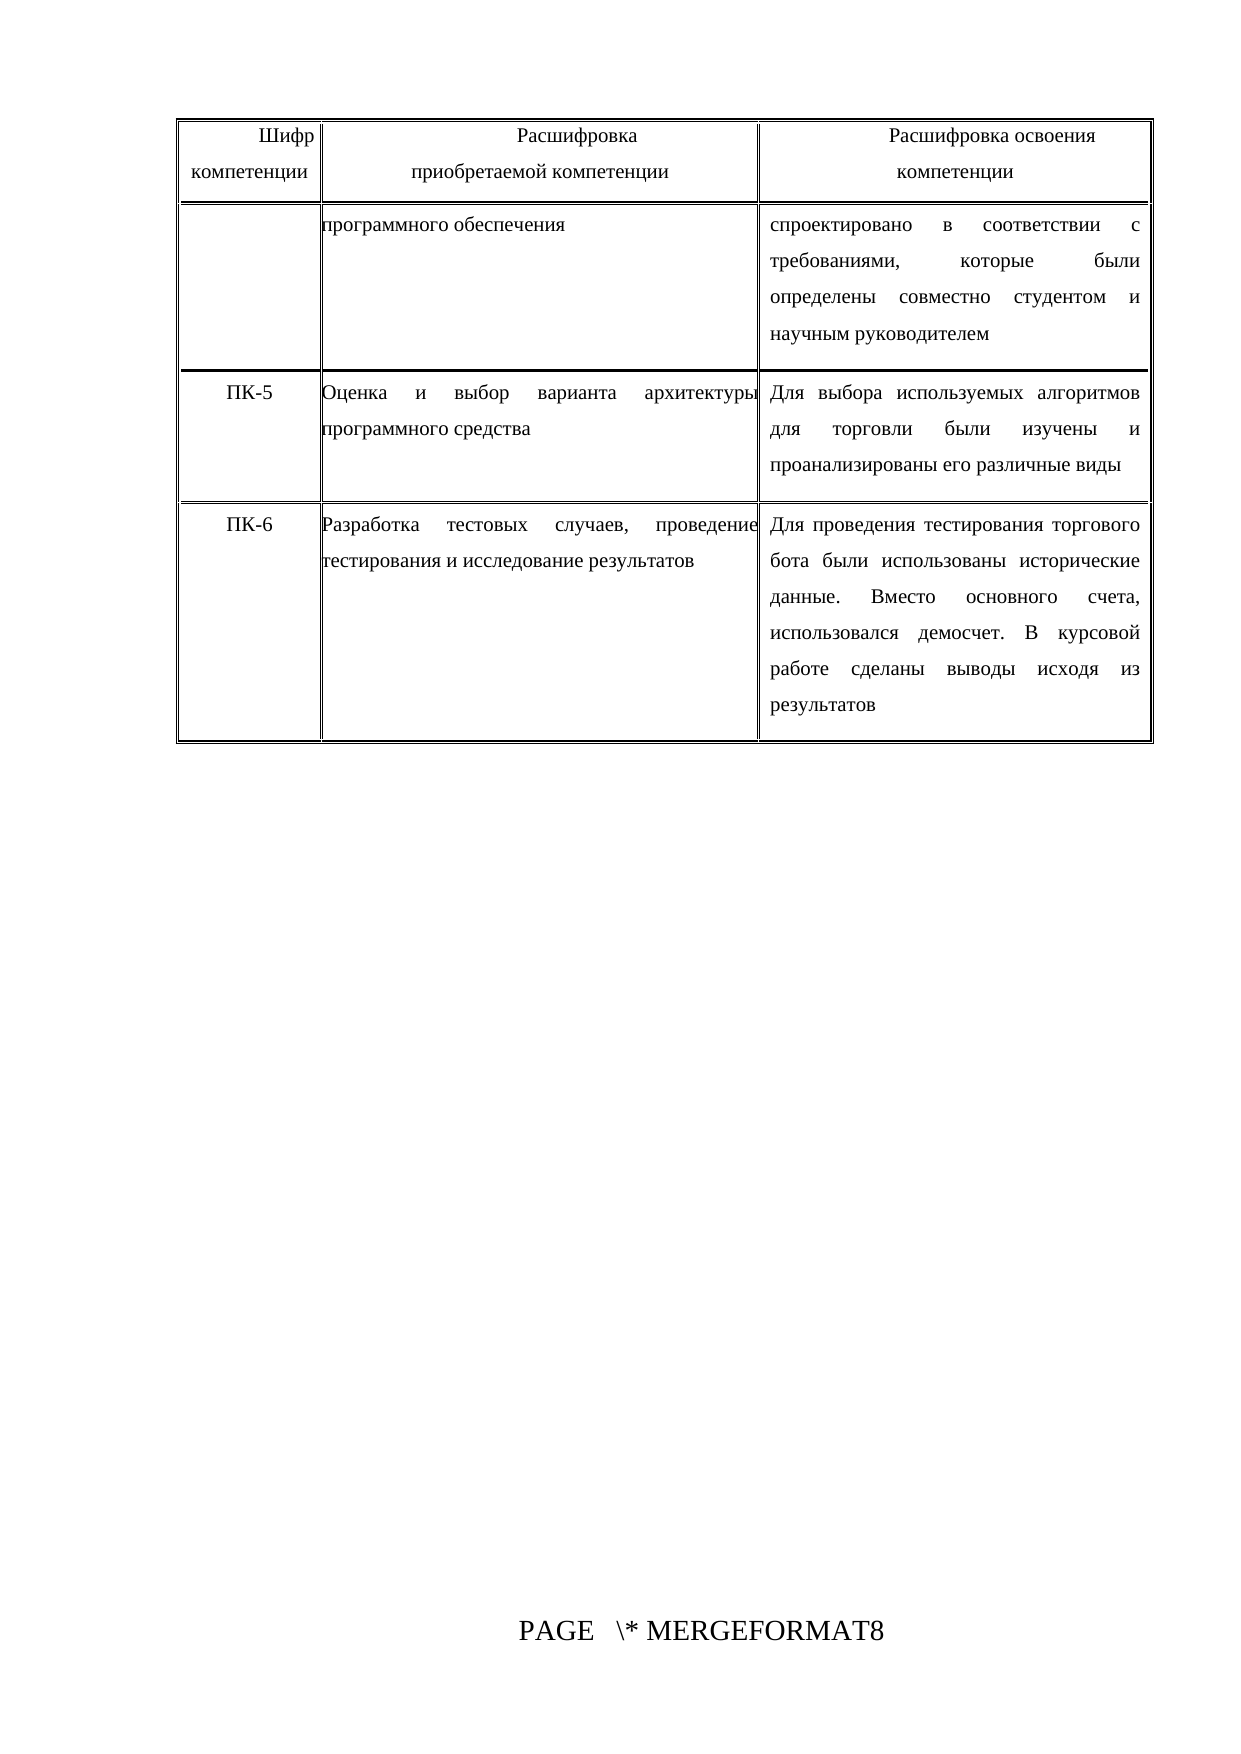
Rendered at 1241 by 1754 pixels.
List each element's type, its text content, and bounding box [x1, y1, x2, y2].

table_header Расшифровка приобретаемой компетенции [321, 122, 759, 201]
table_header Шифр компетенции [179, 122, 321, 201]
table_cell Разработка тестовых случаев, проведение тестирования и исследование результатов [321, 504, 759, 740]
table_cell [323, 205, 757, 369]
table_cell ПК-4 [179, 201, 320, 369]
table_cell ПК-6 [177, 501, 321, 740]
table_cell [760, 201, 1151, 369]
table_cell Для выбора используемых алгоритмов для торговли были изучены и проанализированы его различные виды [760, 369, 1150, 501]
table_cell Оценка и выбор варианта архитектуры программного средства [323, 372, 757, 501]
table_cell ПК-5 [179, 369, 320, 501]
table_header Расшифровка освоения компетенции [759, 122, 1150, 201]
table_cell Для проведения тестирования торгового бота были использованы исторические данные. Вместо основного счета, использовался демосчет. В курсовой работе сделаны выводы исходя из результатов [759, 501, 1152, 740]
